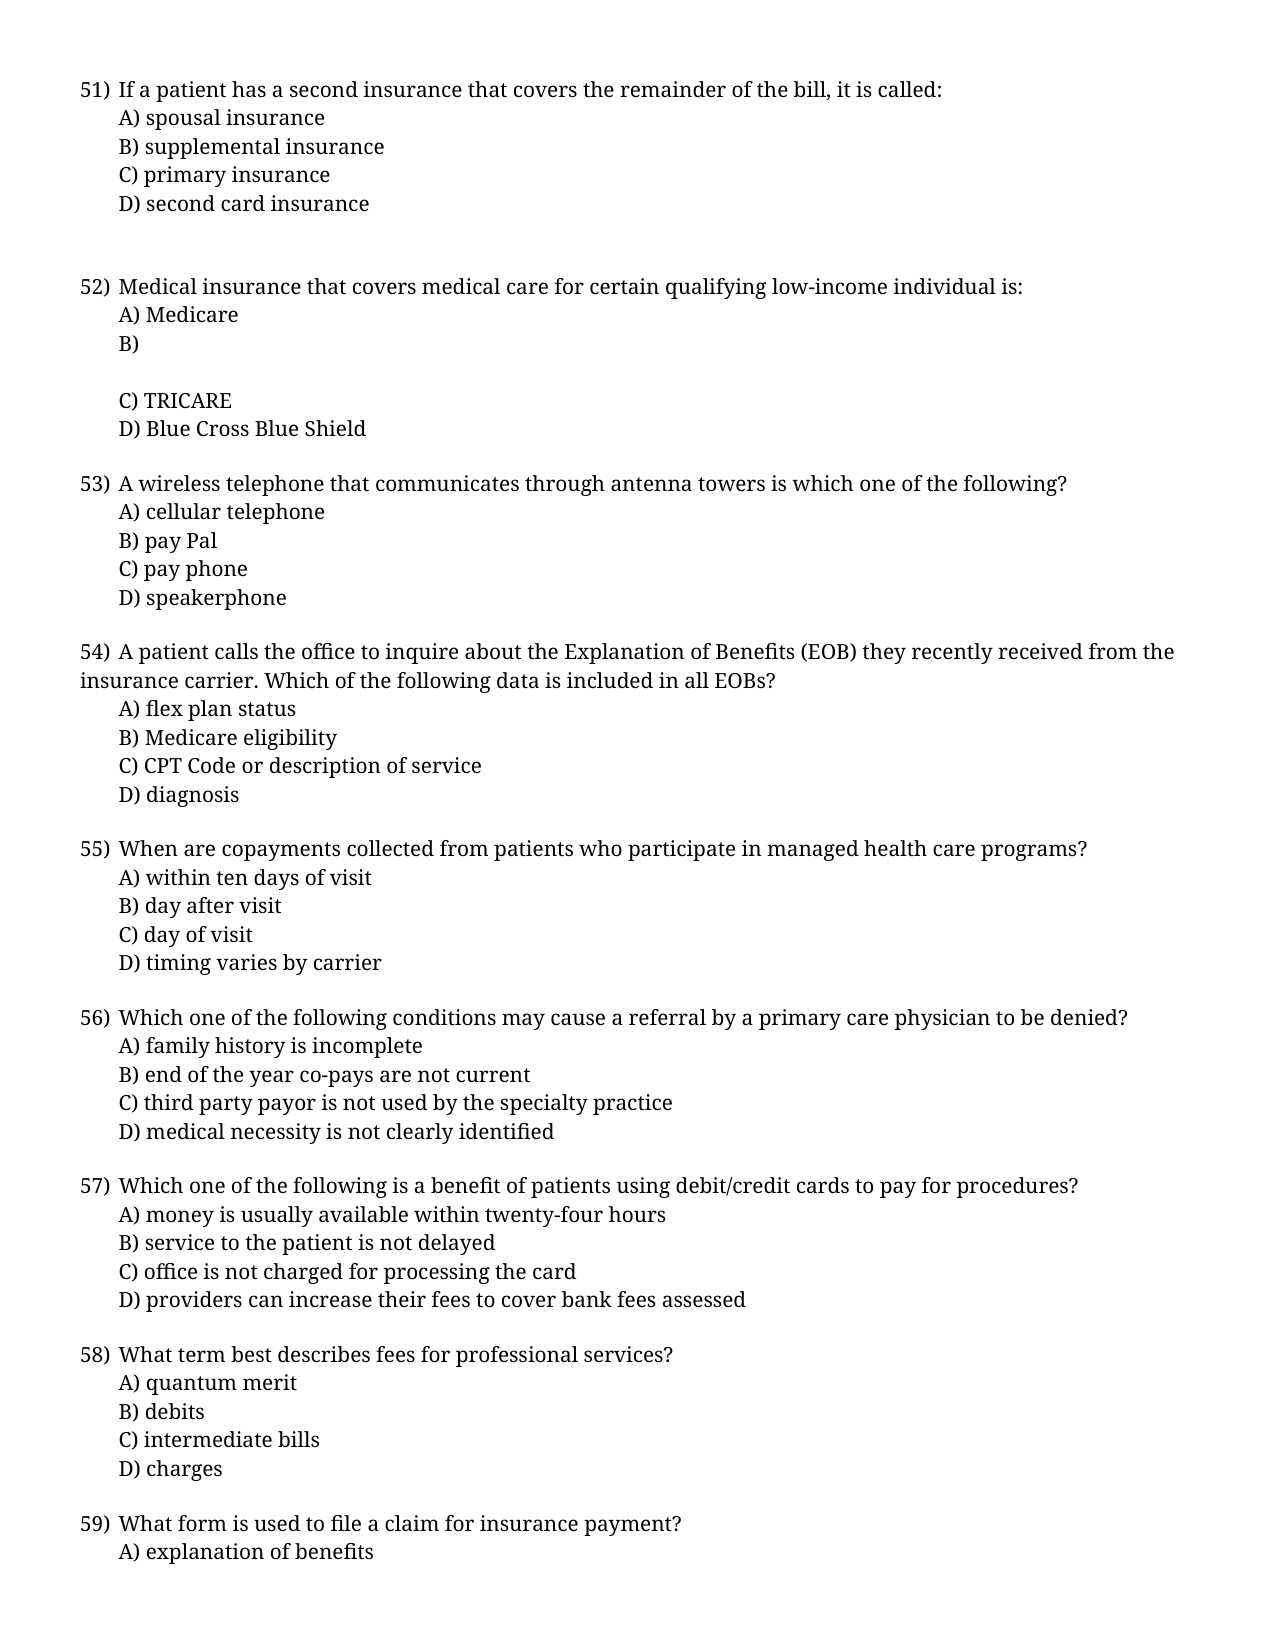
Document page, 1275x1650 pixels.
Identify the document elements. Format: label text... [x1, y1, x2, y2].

text A) explanation of benefits [80, 1537, 1200, 1566]
text C) intermediate bills [80, 1425, 1200, 1454]
text D) medical necessity is not clearly identified [80, 1117, 1200, 1145]
text B) Medicare eligibility [80, 723, 1200, 751]
text B) debits [80, 1397, 1200, 1425]
text C) third party payor is not used by the specialty practice [80, 1088, 1200, 1117]
text B) day after visit [80, 891, 1200, 920]
text C) TRICARE [80, 386, 1200, 414]
text A) within ten days of visit [80, 863, 1200, 891]
text A) cellular telephone [80, 497, 1200, 526]
text B) supplemental insurance [80, 132, 1200, 160]
text B) end of the year co-pays are not current [80, 1060, 1200, 1088]
text D) diagnosis [80, 780, 1200, 808]
text C) pay phone [80, 554, 1200, 583]
text B) [80, 329, 1200, 357]
text A) quantum merit [80, 1368, 1200, 1397]
text C) day of visit [80, 920, 1200, 948]
text C) office is not charged for processing the card [80, 1257, 1200, 1285]
text 54) A patient calls the office to inquire about the Explanation of Benefits (EOB) they recently received from the insurance carrier. Which of the following data is included in all EOBs? [80, 637, 1200, 694]
text 51) If a patient has a second insurance that covers the remainder of the bill, it is called: [80, 75, 1200, 103]
text D) timing varies by carrier [80, 948, 1200, 977]
text C) primary insurance [80, 160, 1200, 189]
text D) second card insurance [80, 189, 1200, 217]
text B) pay Pal [80, 526, 1200, 554]
text 56) Which one of the following conditions may cause a referral by a primary care physician to be denied? [80, 1003, 1200, 1031]
text A) money is usually available within twenty-four hours [80, 1200, 1200, 1228]
text 59) What form is used to file a claim for insurance payment? [80, 1509, 1200, 1537]
text A) family history is incomplete [80, 1031, 1200, 1060]
text A) flex plan status [80, 694, 1200, 723]
text A) spousal insurance [80, 103, 1200, 132]
text D) speakerphone [80, 583, 1200, 611]
text D) Blue Cross Blue Shield [80, 414, 1200, 443]
text 58) What term best describes fees for professional services? [80, 1340, 1200, 1368]
text C) CPT Code or description of service [80, 751, 1200, 780]
text 57) Which one of the following is a benefit of patients using debit/credit cards to pay for procedures? [80, 1172, 1200, 1200]
text D) charges [80, 1454, 1200, 1482]
text B) service to the patient is not delayed [80, 1228, 1200, 1257]
text D) providers can increase their fees to cover bank fees assessed [80, 1285, 1200, 1314]
text 53) A wireless telephone that communicates through antenna towers is which one of the following? [80, 469, 1200, 497]
text A) Medicare [80, 300, 1200, 329]
text 55) When are copayments collected from patients who participate in managed health care programs? [80, 834, 1200, 863]
text 52) Medical insurance that covers medical care for certain qualifying low-income individual is: [80, 272, 1200, 300]
